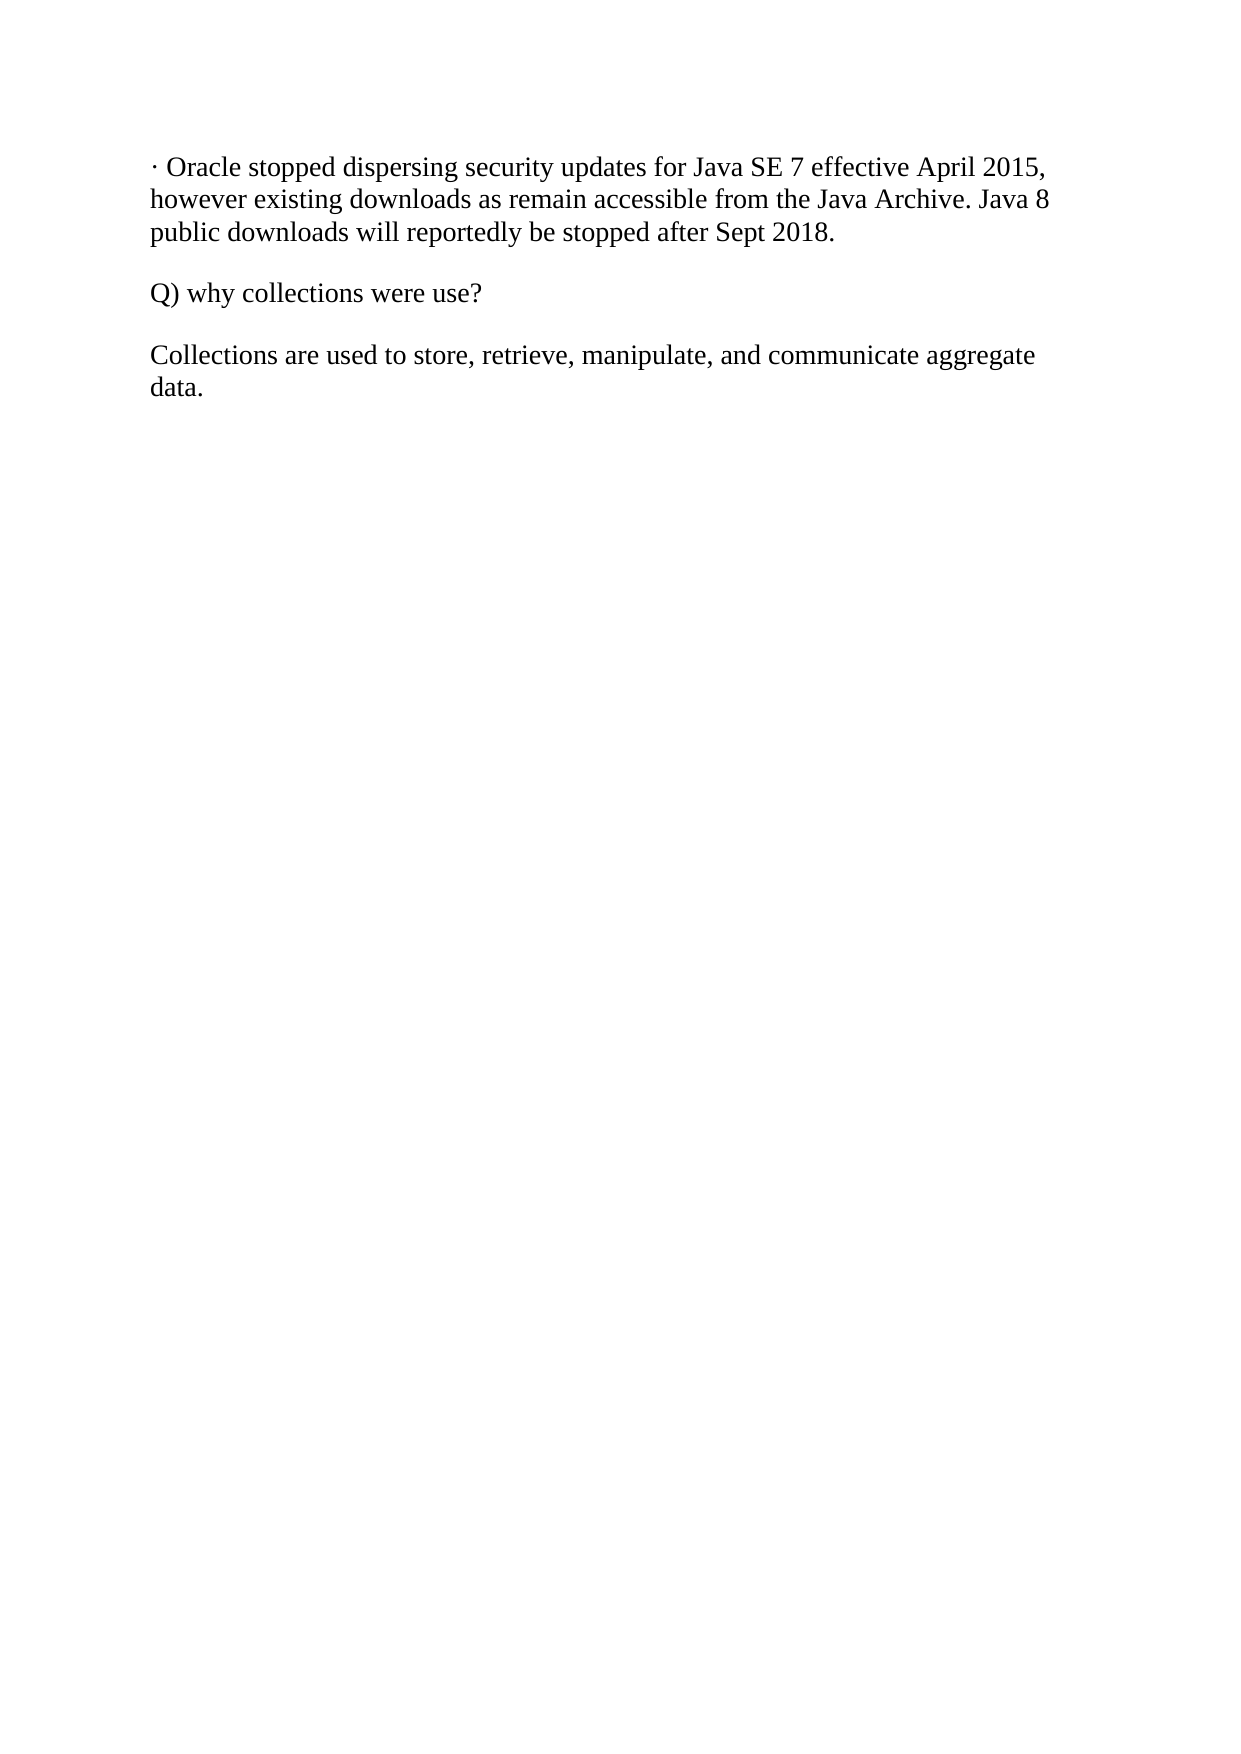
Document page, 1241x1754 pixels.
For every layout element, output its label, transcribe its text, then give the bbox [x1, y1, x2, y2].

text Q) why collections were use? [150, 276, 1090, 309]
text Collections are used to store, retrieve, manipulate, and communicate aggregate data. [150, 338, 1090, 403]
text · Oracle stopped dispersing security updates for Java SE 7 effective April 2015, however existing downloads as remain accessible from the Java Archive. Java 8 public downloads will reportedly be stopped after Sept 2018. [150, 150, 1090, 247]
